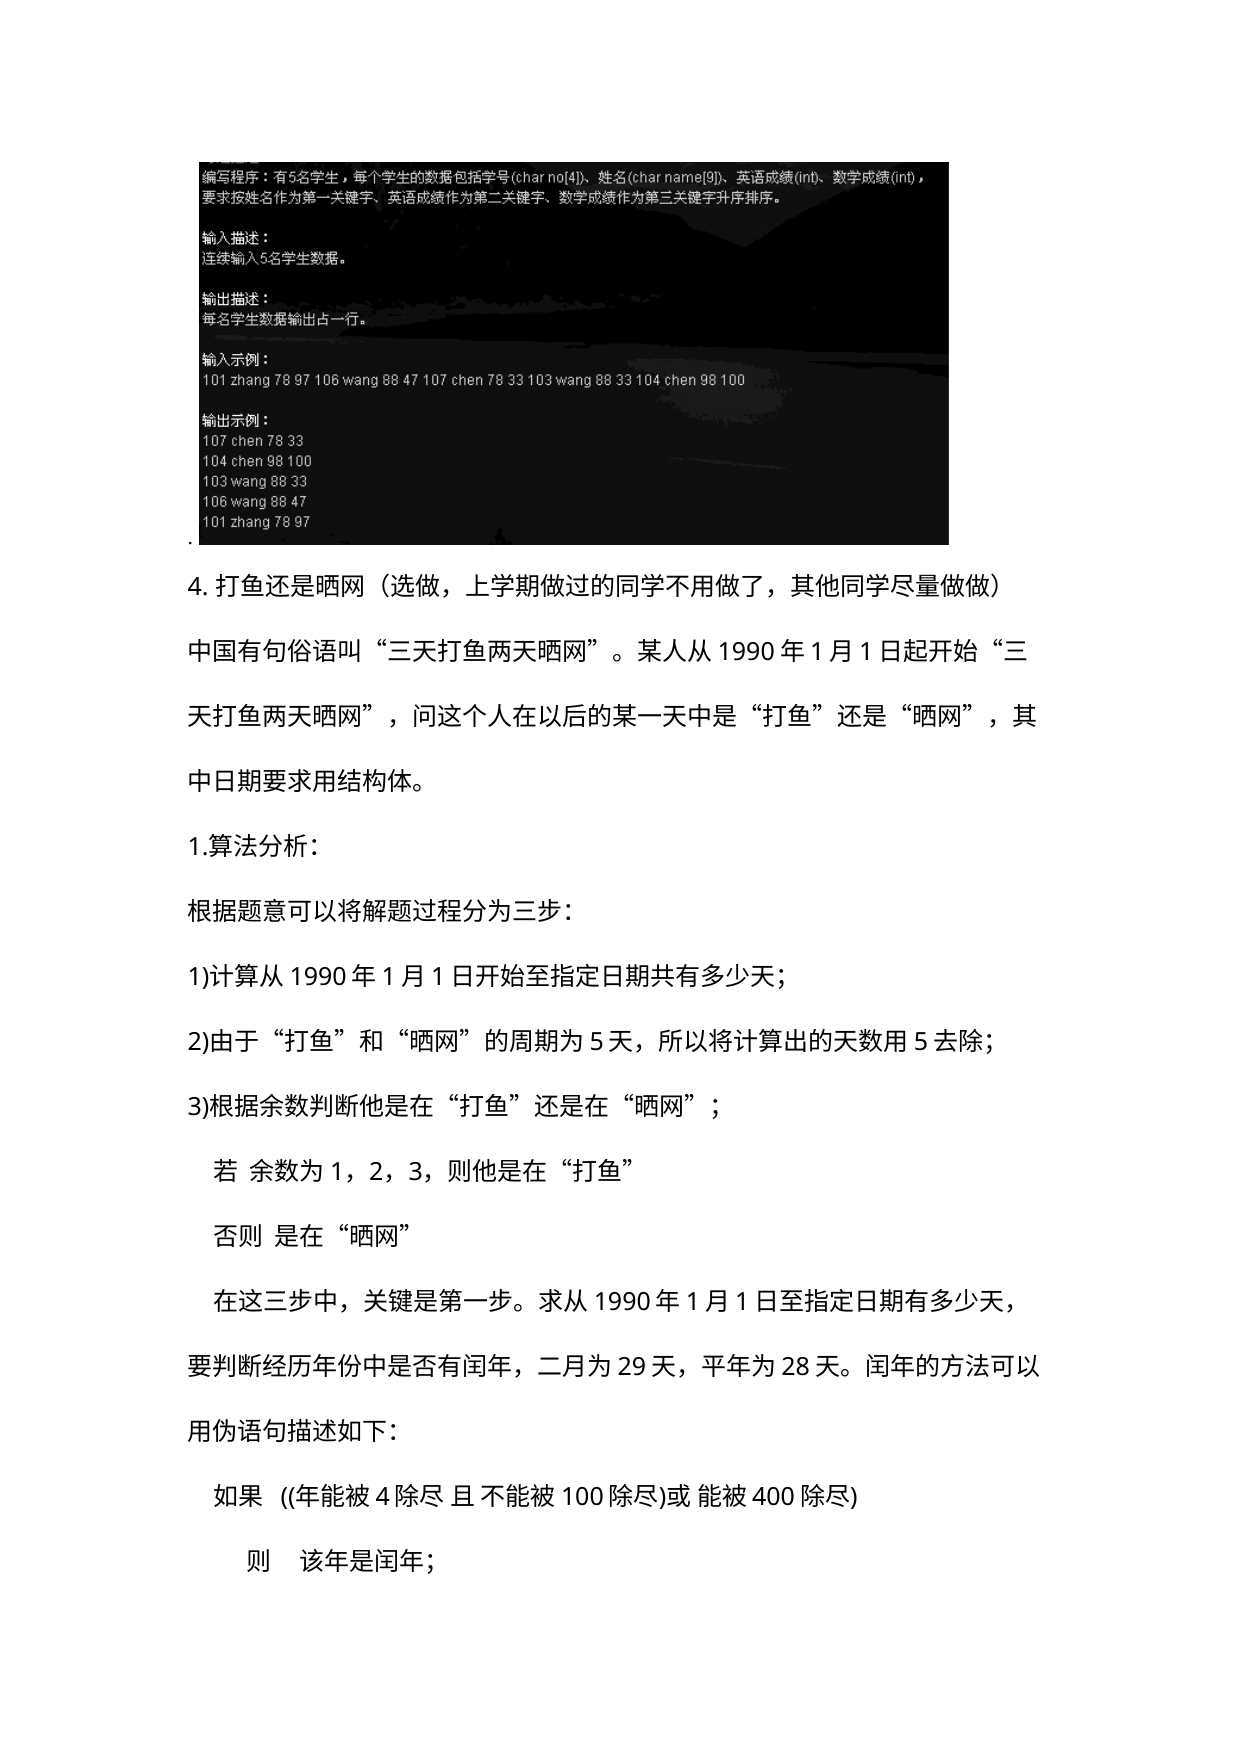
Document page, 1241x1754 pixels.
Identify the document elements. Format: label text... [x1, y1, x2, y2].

text 否则 是在“晒网” [187, 1202, 1053, 1267]
text 中国有句俗语叫“三天打鱼两天晒网”。某人从1990年1月1日起开始“三天打鱼两天晒网”，问这个人在以后的某一天中是“打鱼”还是“晒网”，其中日期要求用结构体。 [187, 617, 1053, 812]
picture [199, 162, 949, 545]
text 1)计算从1990年1月1日开始至指定日期共有多少天； [187, 942, 1053, 1007]
text 2)由于“打鱼”和“晒网”的周期为5天，所以将计算出的天数用5去除； [187, 1007, 1053, 1072]
text 若 余数为1，2，3，则他是在“打鱼” [187, 1137, 1053, 1202]
text 根据题意可以将解题过程分为三步： [187, 877, 1053, 942]
text 3)根据余数判断他是在“打鱼”还是在“晒网”； [187, 1072, 1053, 1137]
text 如果 ((年能被4除尽 且 不能被100除尽)或 能被400除尽) [187, 1462, 1053, 1527]
text 4. 打鱼还是晒网（选做，上学期做过的同学不用做了，其他同学尽量做做） [187, 552, 1053, 617]
text 1.算法分析： [187, 812, 1053, 877]
text 则 该年是闰年； [187, 1527, 1053, 1592]
text 在这三步中，关键是第一步。求从1990年1月1日至指定日期有多少天，要判断经历年份中是否有闰年，二月为29天，平年为28天。闰年的方法可以用伪语句描述如下： [187, 1267, 1053, 1462]
